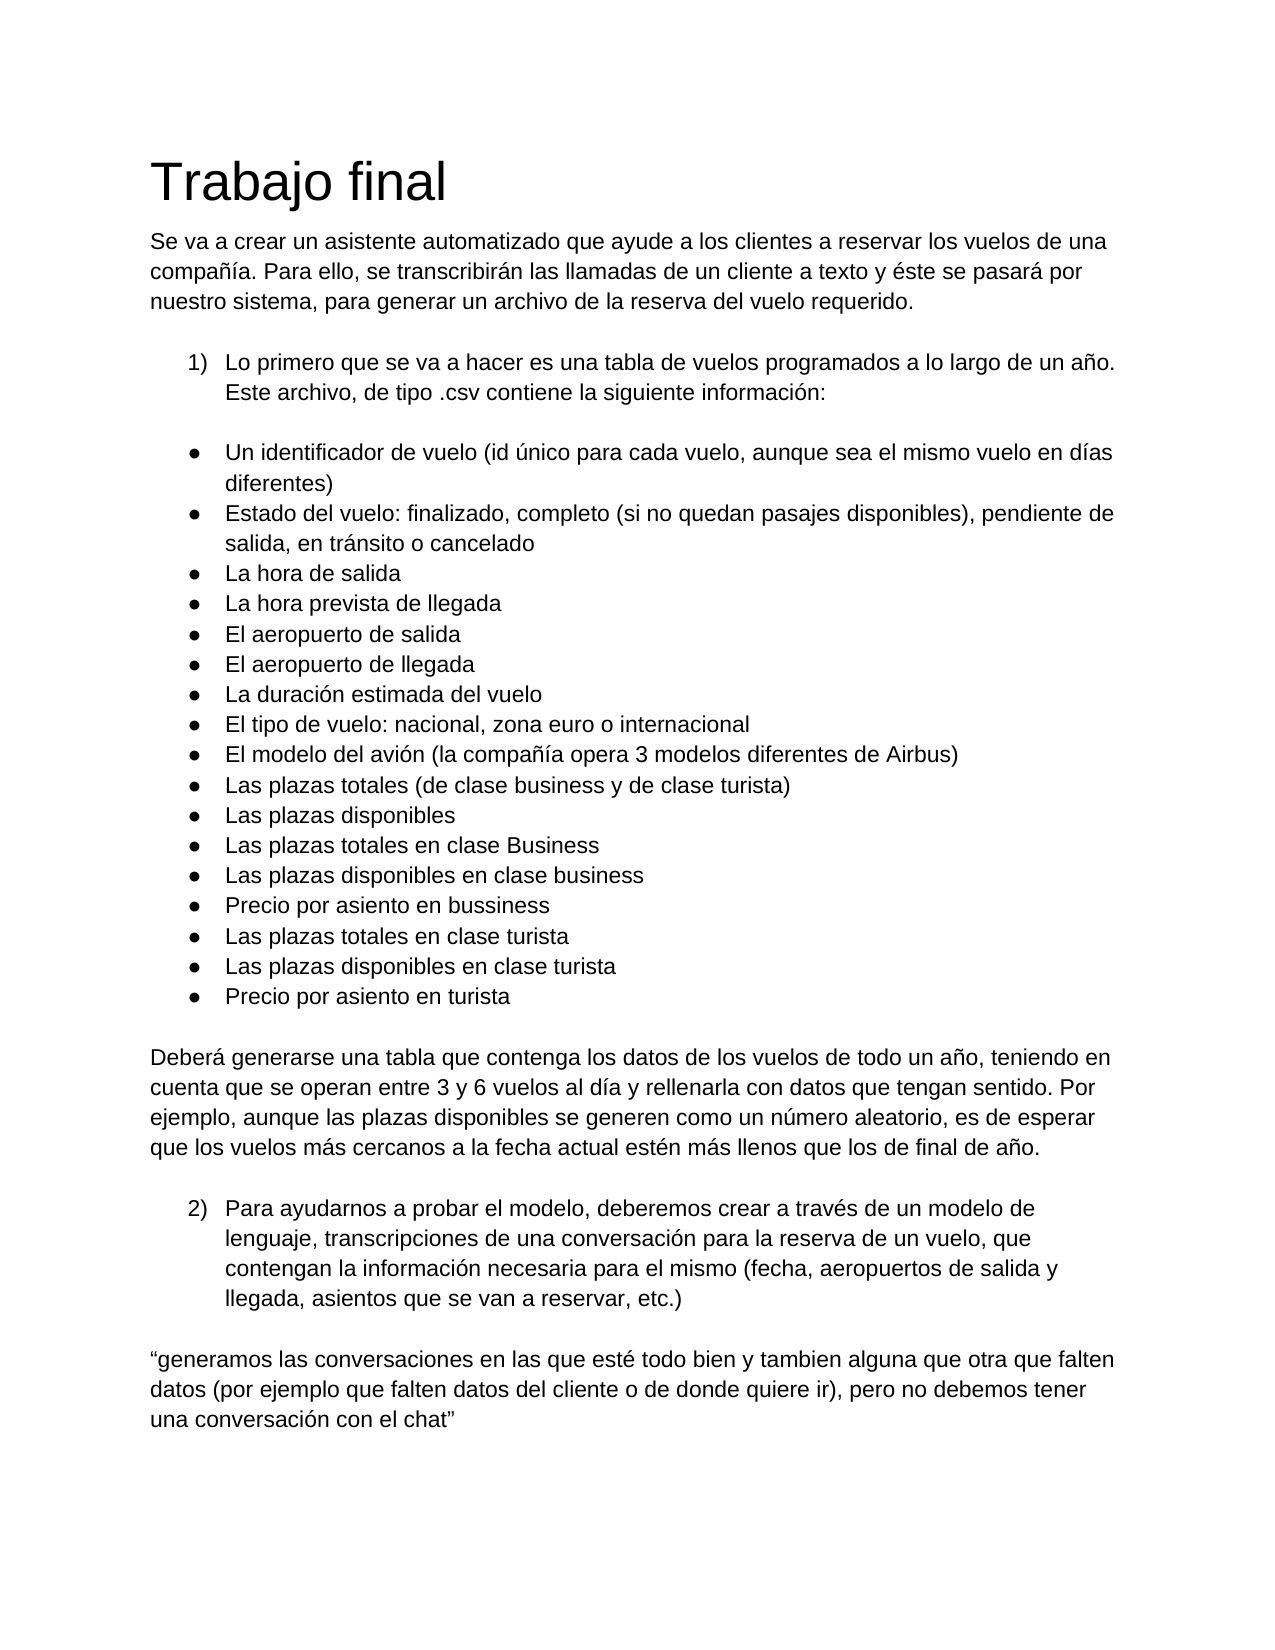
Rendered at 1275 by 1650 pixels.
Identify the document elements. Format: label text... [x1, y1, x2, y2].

list Estado del vuelo: finalizado, completo (si no quedan pasajes disponibles), pendiente de salida, en tránsito o cancelado [187, 500, 1125, 556]
text Deberá generarse una tabla que contenga los datos de los vuelos de todo un año, teniendo en cuenta que se operan entre 3 y 6 vuelos al día y rellenarla con datos que tengan sentido. Por ejemplo, aunque las plazas disponibles se generen como un número aleatorio, es de esperar que los vuelos más cercanos a la fecha actual estén más llenos que los de final de año. [150, 1043, 1125, 1160]
list La hora de salida [187, 560, 1125, 586]
list Precio por asiento en bussiness [187, 892, 1125, 919]
list La duración estimada del vuelo [187, 681, 1125, 707]
list Las plazas totales en clase turista [187, 923, 1125, 949]
list La hora prevista de llegada [187, 590, 1125, 617]
list Para ayudarnos a probar el modelo, deberemos crear a través de un modelo de lenguaje, transcripciones de una conversación para la reserva de un vuelo, que contengan la información necesaria para el mismo (fecha, aeropuertos de salida y llegada, asientos que se van a reservar, etc.) [187, 1194, 1125, 1311]
list Precio por asiento en turista [187, 983, 1125, 1009]
list El aeropuerto de salida [187, 621, 1125, 647]
list Las plazas totales (de clase business y de clase turista) [187, 772, 1125, 798]
list El aeropuerto de llegada [187, 651, 1125, 677]
text Se va a crear un asistente automatizado que ayude a los clientes a reservar los vuelos de una compañía. Para ello, se transcribirán las llamadas de un cliente a texto y éste se pasará por nuestro sistema, para generar un archivo de la reserva del vuelo requerido. [150, 228, 1125, 314]
list El modelo del avión (la compañía opera 3 modelos diferentes de Airbus) [187, 741, 1125, 768]
list El tipo de vuelo: nacional, zona euro o internacional [187, 711, 1125, 737]
text “generamos las conversaciones en las que esté todo bien y tambien alguna que otra que falten datos (por ejemplo que falten datos del cliente o de donde quiere ir), pero no debemos tener una conversación con el chat” [150, 1346, 1125, 1432]
list Las plazas totales en clase Business [187, 832, 1125, 858]
list Lo primero que se va a hacer es una tabla de vuelos programados a lo largo de un año. Este archivo, de tipo .csv contiene la siguiente información: [187, 349, 1125, 405]
list Las plazas disponibles en clase turista [187, 953, 1125, 979]
list Un identificador de vuelo (id único para cada vuelo, aunque sea el mismo vuelo en días diferentes) [187, 439, 1125, 496]
title Trabajo final [150, 150, 1125, 212]
list Las plazas disponibles en clase business [187, 862, 1125, 888]
list Las plazas disponibles [187, 802, 1125, 828]
